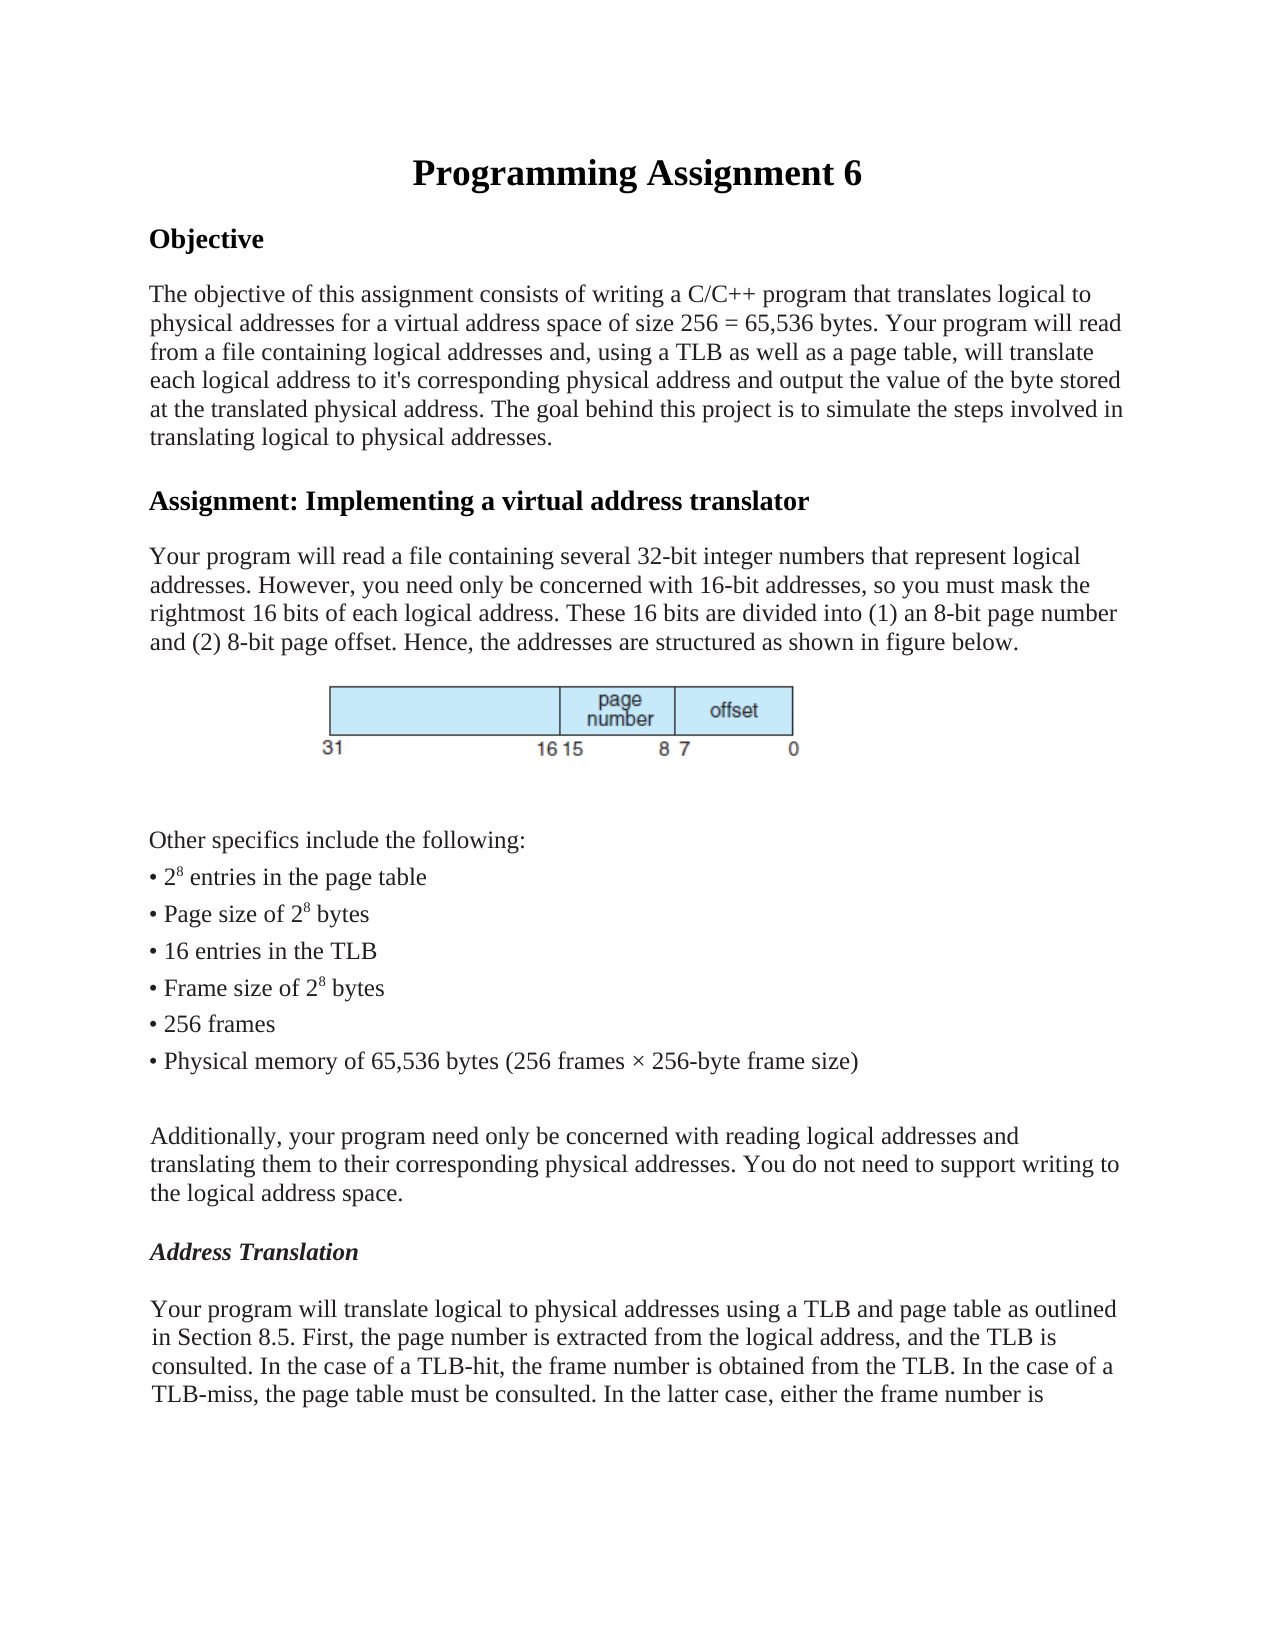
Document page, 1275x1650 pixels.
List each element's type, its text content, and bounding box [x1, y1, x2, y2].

text • Frame size of 28 bytes [148, 973, 1124, 1002]
text • Physical memory of 65,536 bytes (256 frames × 256-byte frame size) [148, 1047, 1124, 1075]
text • 256 frames [148, 1010, 1124, 1038]
text • Page size of 28 bytes [148, 900, 1124, 928]
text The objective of this assignment consists of writing a C/C++ program that translates logical to physical addresses for a virtual address space of size 256 = 65,536 bytes. Your program will read from a file containing logical addresses and, using a TLB as well as a page table, will translate each logical address to it's corresponding physical address and output the value of the byte stored at the translated physical address. The goal behind this project is to simulate the steps involved in translating logical to physical addresses. [148, 280, 1124, 451]
text Other specifics include the following: [148, 826, 1124, 855]
text • 16 entries in the TLB [148, 937, 1124, 965]
text Your program will read a file containing several 32-bit integer numbers that represent logical addresses. However, you need only be concerned with 16-bit addresses, so you must mask the rightmost 16 bits of each logical address. These 16 bits are divided into (1) an 8-bit page number and (2) 8-bit page offset. Hence, the addresses are structured as shown in figure below. [148, 541, 1124, 656]
text • 28 entries in the page table [148, 863, 1124, 891]
text Address Translation [150, 1237, 1124, 1266]
subtitle Objective [148, 223, 1124, 255]
text Programming Assignment 6 [151, 151, 1124, 194]
picture [300, 666, 830, 773]
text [150, 1294, 1124, 1408]
subtitle Assignment: Implementing a virtual address translator [148, 484, 1124, 516]
text Additionally, your program need only be concerned with reading logical addresses and translating them to their corresponding physical addresses. You do not need to support writing to the logical address space. [150, 1121, 1124, 1208]
